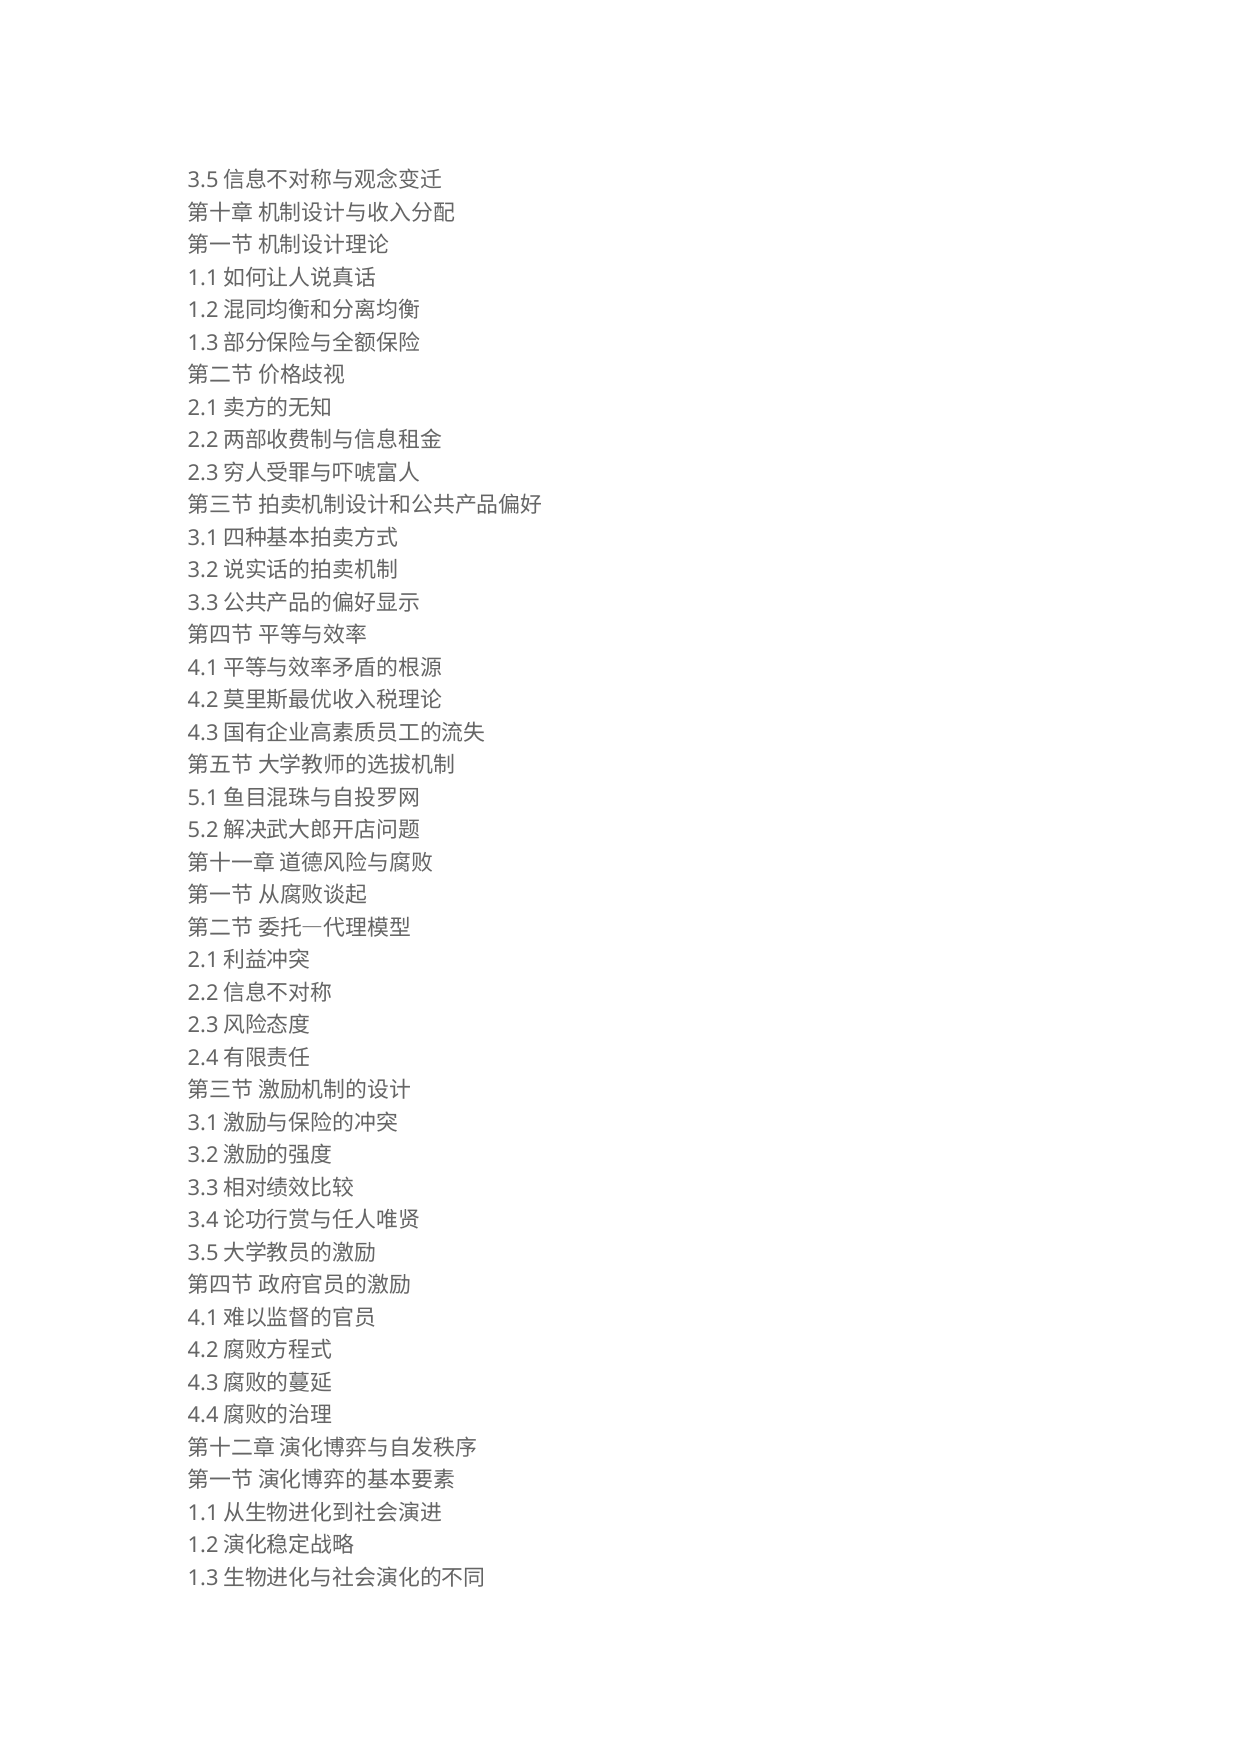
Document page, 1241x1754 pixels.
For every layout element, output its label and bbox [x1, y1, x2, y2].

text [187, 162, 1053, 1592]
